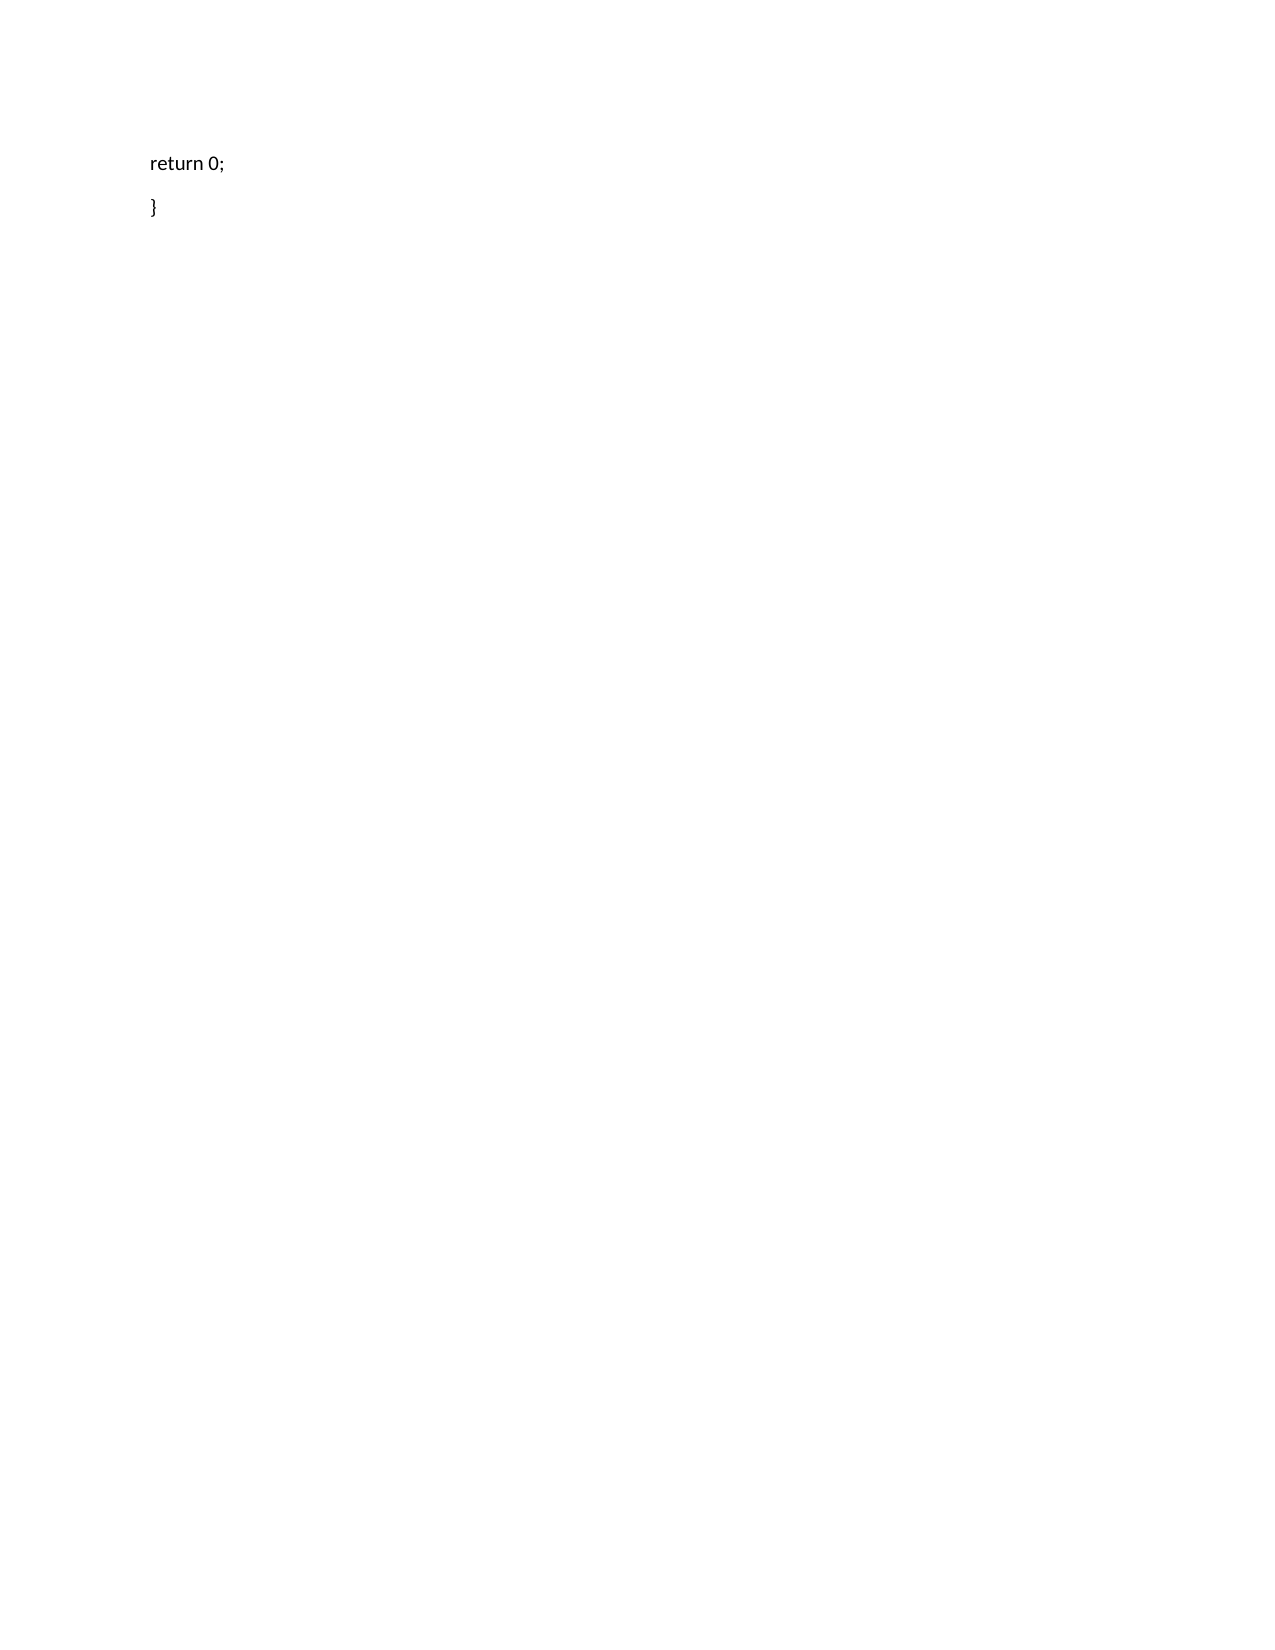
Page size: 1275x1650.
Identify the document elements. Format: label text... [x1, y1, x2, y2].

text } [150, 194, 1125, 219]
text return 0; [150, 150, 1125, 175]
